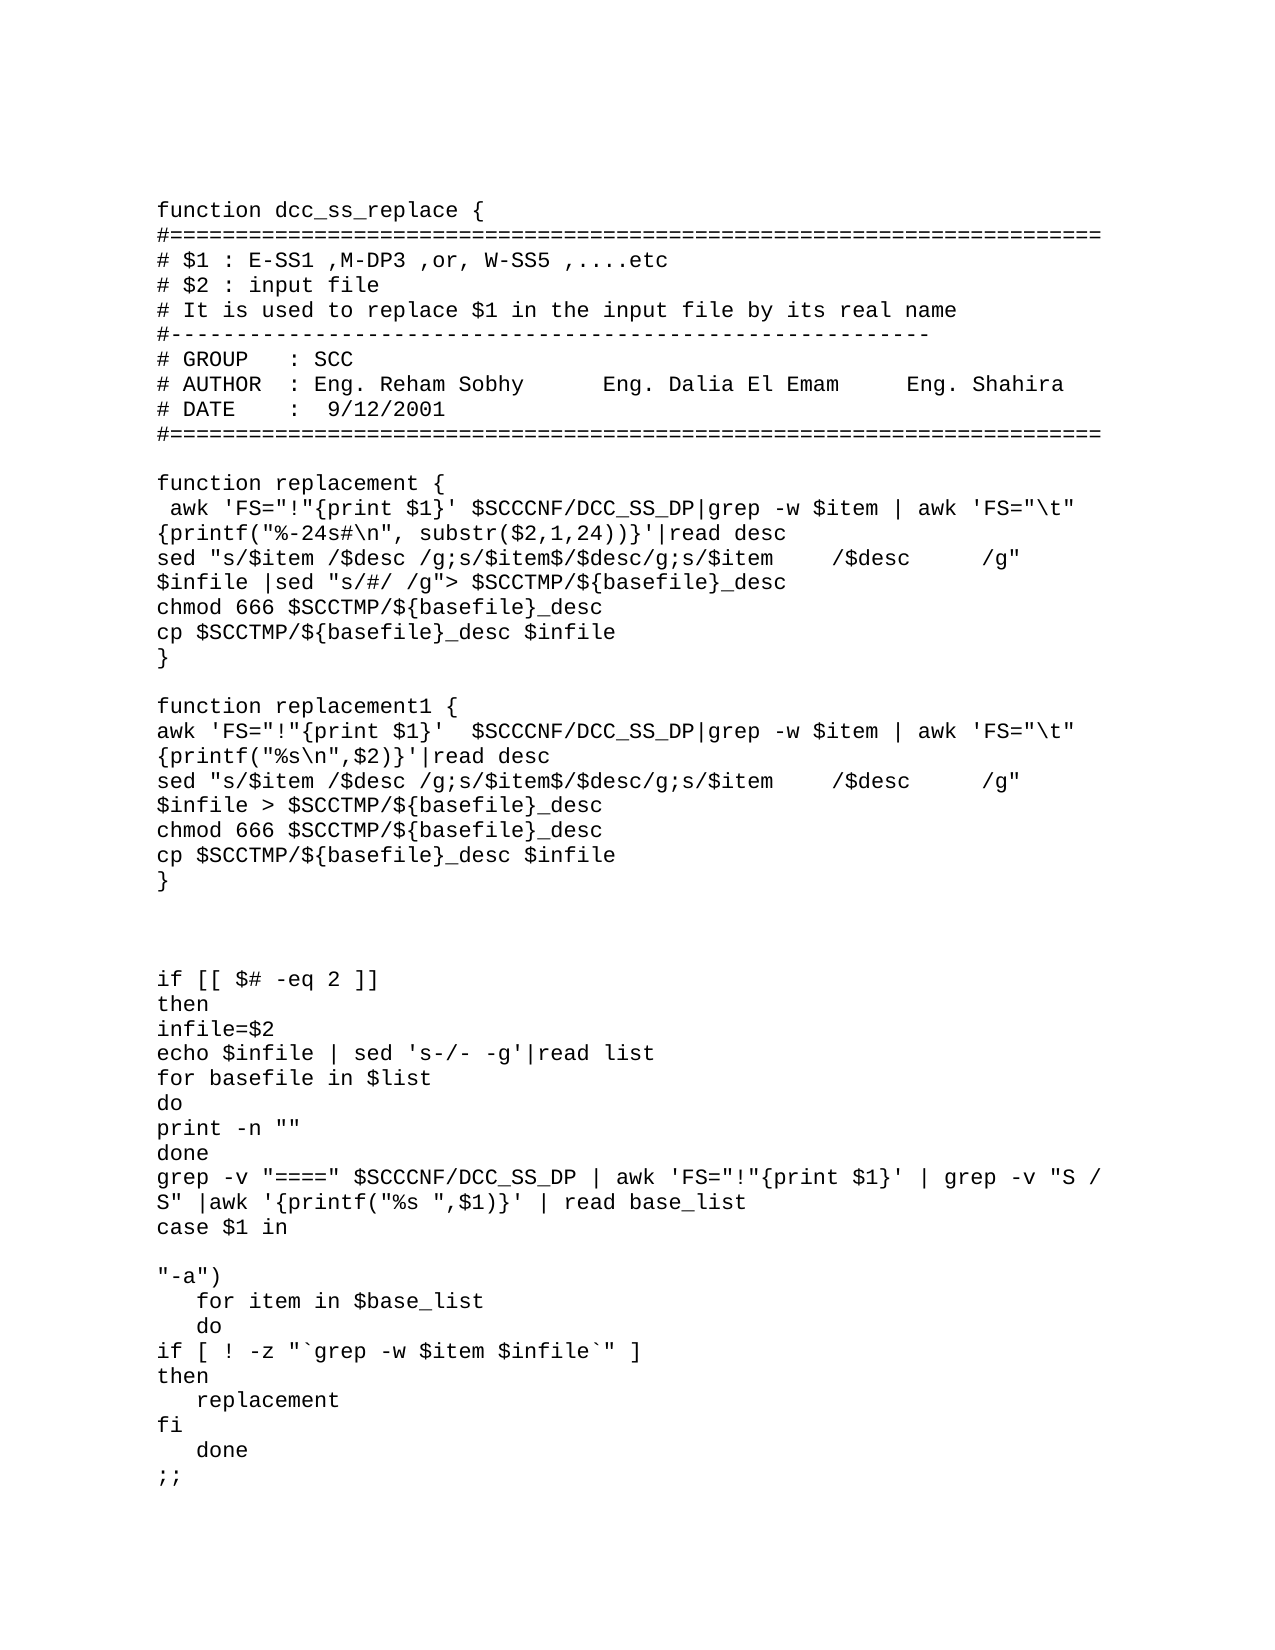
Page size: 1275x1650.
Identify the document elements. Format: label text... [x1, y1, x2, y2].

text #---------------------------------------------------------- [156, 323, 1118, 348]
text sed "s/$item /$desc /g;s/$item$/$desc/g;s/$item /$desc /g" $infile |sed "s/#/ /g"> $SCCTMP/${basefile}_desc [156, 547, 1118, 596]
text echo $infile | sed 's-/- -g'|read list [156, 1042, 1118, 1067]
text cp $SCCTMP/${basefile}_desc $infile [156, 844, 1118, 869]
text } [156, 646, 1118, 671]
text } [156, 869, 1118, 894]
text for basefile in $list [156, 1067, 1118, 1092]
text then [156, 993, 1118, 1018]
text then [156, 1365, 1118, 1389]
text do [156, 1092, 1118, 1117]
text # GROUP : SCC [156, 348, 1118, 373]
text for item in $base_list [156, 1290, 1118, 1315]
text chmod 666 $SCCTMP/${basefile}_desc [156, 819, 1118, 844]
text grep -v "====" $SCCCNF/DCC_SS_DP | awk 'FS="!"{print $1}' | grep -v "S / S" |awk '{printf("%s ",$1)}' | read base_list [156, 1166, 1118, 1216]
text sed "s/$item /$desc /g;s/$item$/$desc/g;s/$item /$desc /g" $infile > $SCCTMP/${basefile}_desc [156, 770, 1118, 819]
text "-a") [156, 1266, 1118, 1290]
text print -n "" [156, 1117, 1118, 1142]
text #======================================================================= [156, 224, 1118, 249]
text case $1 in [156, 1216, 1118, 1241]
text infile=$2 [156, 1018, 1118, 1042]
text replacement [156, 1389, 1118, 1414]
text ;; [156, 1464, 1118, 1489]
text fi [156, 1414, 1118, 1439]
text done [156, 1439, 1118, 1464]
text if [ ! -z "`grep -w $item $infile`" ] [156, 1340, 1118, 1365]
text # $2 : input file [156, 274, 1118, 299]
text function replacement1 { [156, 695, 1118, 720]
text cp $SCCTMP/${basefile}_desc $infile [156, 621, 1118, 646]
text chmod 666 $SCCTMP/${basefile}_desc [156, 596, 1118, 621]
text # DATE : 9/12/2001 [156, 398, 1118, 423]
text do [156, 1315, 1118, 1340]
text awk 'FS="!"{print $1}' $SCCCNF/DCC_SS_DP|grep -w $item | awk 'FS="\t" {printf("%s\n",$2)}'|read desc [156, 720, 1118, 770]
text # AUTHOR : Eng. Reham Sobhy Eng. Dalia El Emam Eng. Shahira [156, 373, 1118, 398]
text #======================================================================= [156, 423, 1118, 447]
text # It is used to replace $1 in the input file by its real name [156, 299, 1118, 323]
text done [156, 1142, 1118, 1166]
text function dcc_ss_replace { [156, 199, 1118, 224]
text awk 'FS="!"{print $1}' $SCCCNF/DCC_SS_DP|grep -w $item | awk 'FS="\t" {printf("%-24s#\n", substr($2,1,24))}'|read desc [156, 497, 1118, 547]
text # $1 : E-SS1 ,M-DP3 ,or, W-SS5 ,....etc [156, 249, 1118, 274]
text function replacement { [156, 472, 1118, 497]
text if [[ $# -eq 2 ]] [156, 968, 1118, 993]
